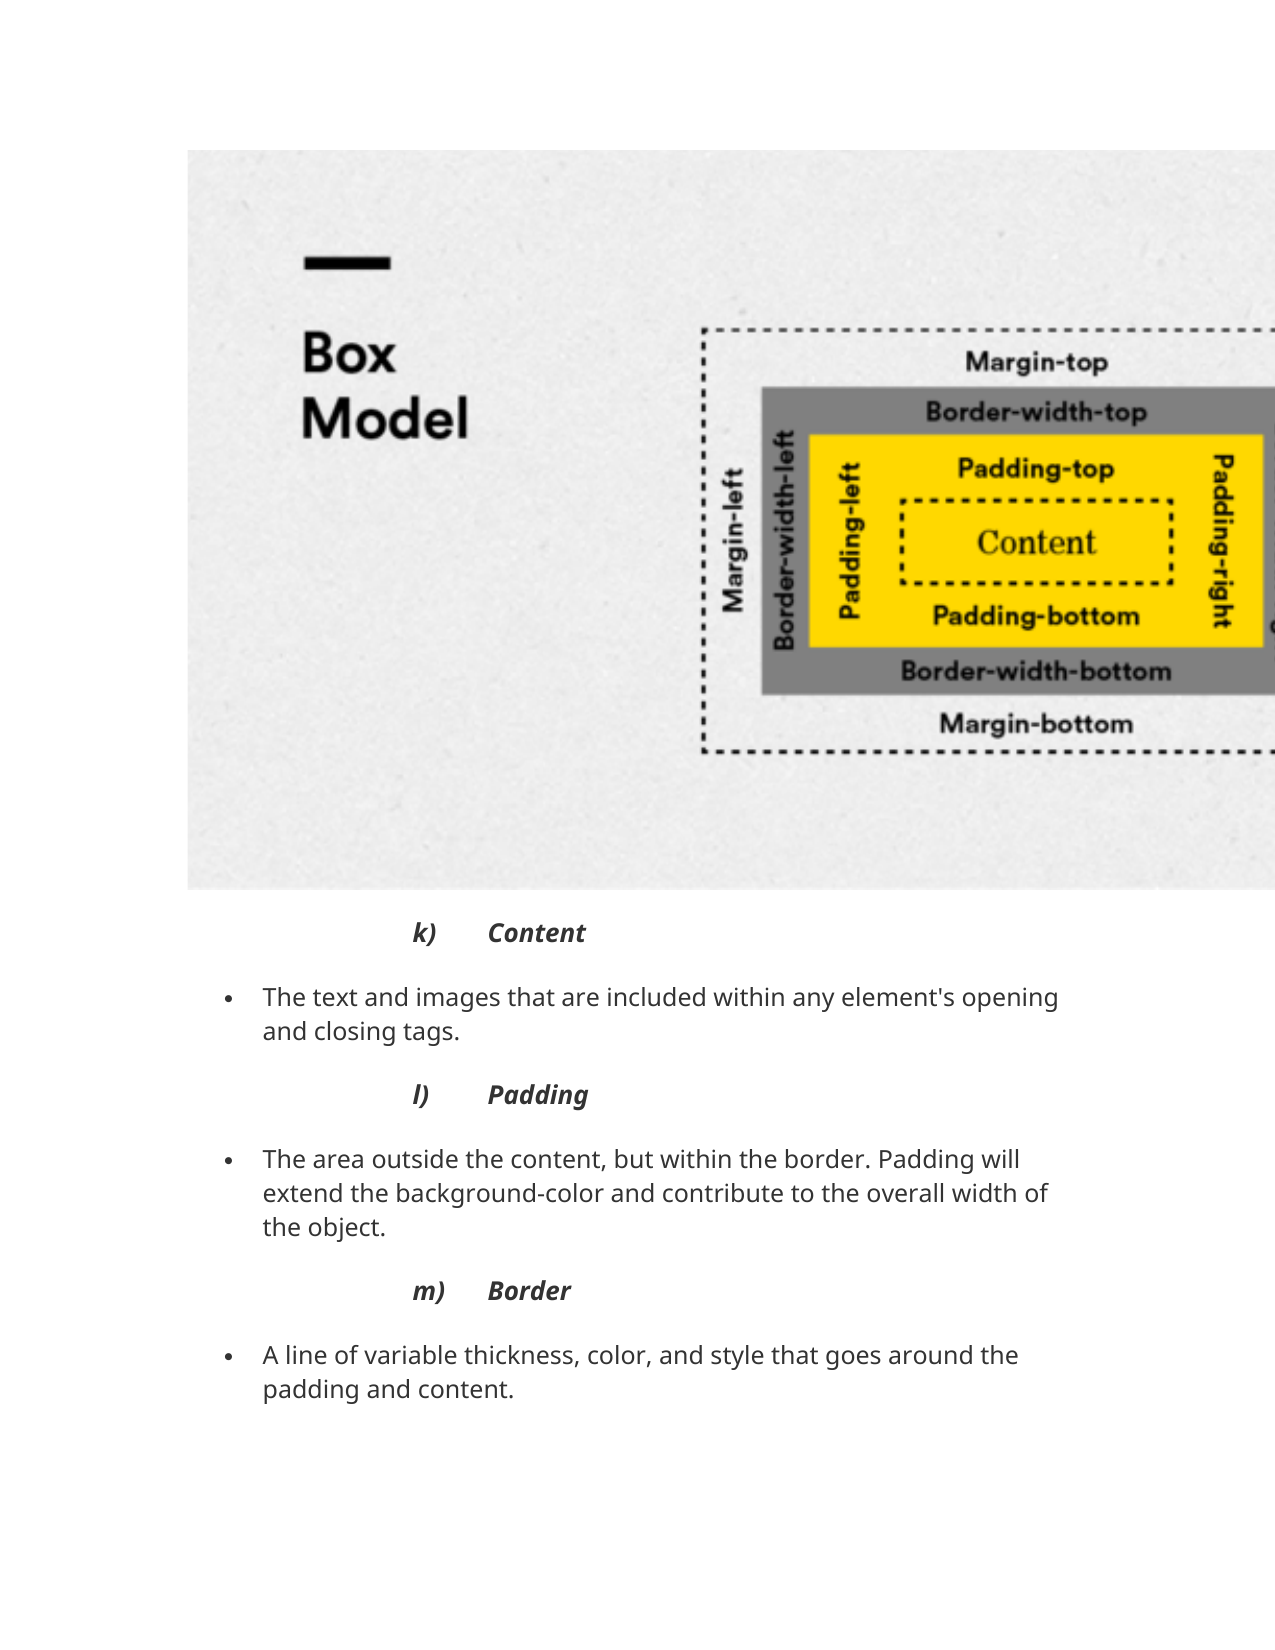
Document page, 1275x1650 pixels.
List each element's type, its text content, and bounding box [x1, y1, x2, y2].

subtitle Border [412, 1273, 1087, 1308]
list The area outside the content, but within the border. Padding will extend the background-color and contribute to the overall width of the object. [225, 1141, 1087, 1243]
picture [187, 150, 1275, 890]
subtitle Content [412, 914, 1087, 950]
list A line of variable thickness, color, and style that goes around the padding and content. [225, 1337, 1087, 1405]
list The text and images that are included within any element's opening and closing tags. [225, 979, 1087, 1047]
subtitle Padding [412, 1077, 1087, 1112]
